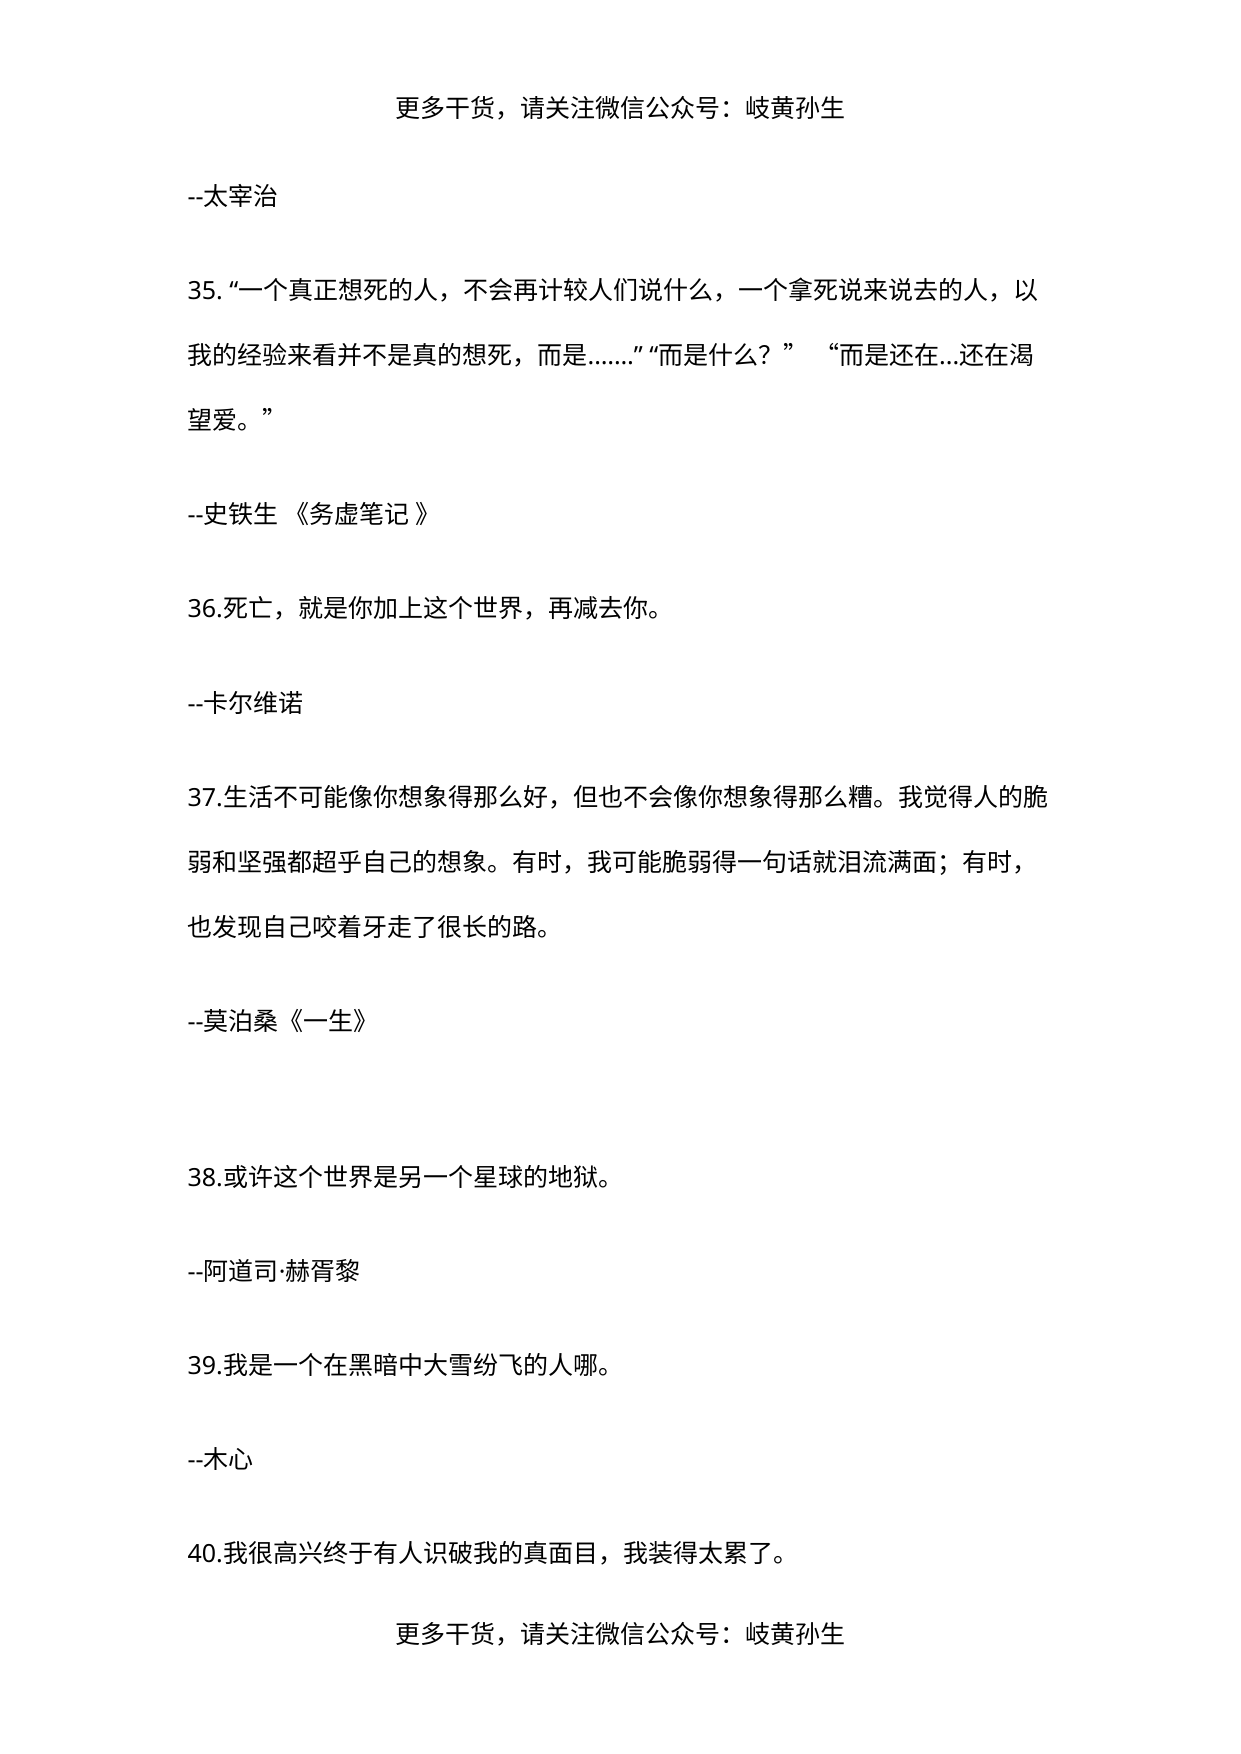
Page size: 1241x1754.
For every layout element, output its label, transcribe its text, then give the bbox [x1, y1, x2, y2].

text 39.我是一个在黑暗中大雪纷飞的人哪。 [187, 1331, 1053, 1396]
text --史铁生 《务虚笔记 ​​​》 [187, 480, 1053, 545]
text --阿道司·赫胥黎 [187, 1237, 1053, 1302]
text 37.生活不可能像你想象得那么好，但也不会像你想象得那么糟。我觉得人的脆弱和坚强都超乎自己的想象。有时，我可能脆弱得一句话就泪流满面；有时，也发现自己咬着牙走了很长的路。 [187, 763, 1053, 958]
text --卡尔维诺 [187, 669, 1053, 734]
text --太宰治 [187, 162, 1053, 227]
text 36.死亡，就是你加上这个世界，再减去你。 [187, 574, 1053, 639]
text 35. “一个真正想死的人，不会再计较人们说什么，一个拿死说来说去的人，以我的经验来看并不是真的想死，而是.……” “而是什么？” “而是还在...还在渴望爱。” [187, 256, 1053, 451]
text --木心 [187, 1425, 1053, 1490]
text 38.或许这个世界是另一个星球的地狱。 [187, 1143, 1053, 1208]
text --莫泊桑《一生》 [187, 987, 1053, 1052]
text 40.我很高兴终于有人识破我的真面目，我装得太累了。 [187, 1519, 1053, 1584]
